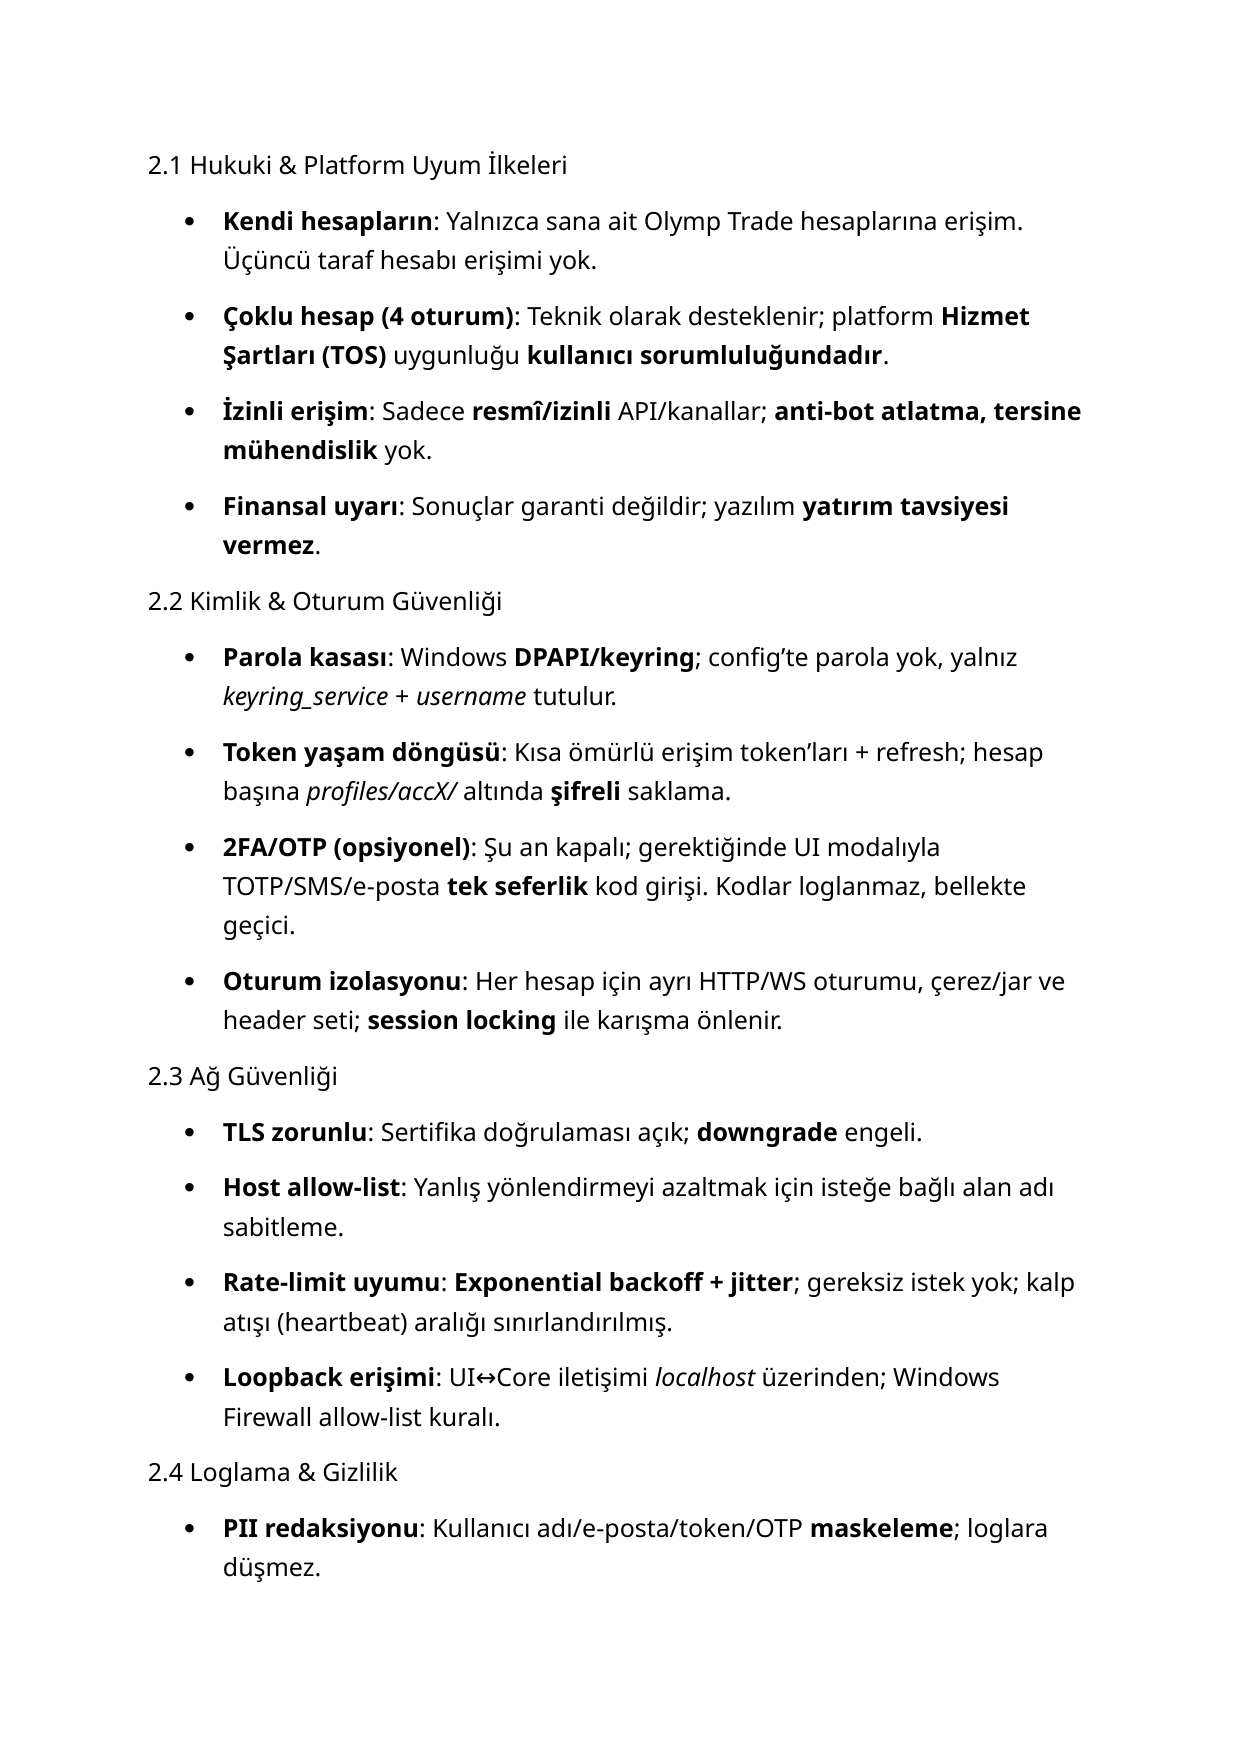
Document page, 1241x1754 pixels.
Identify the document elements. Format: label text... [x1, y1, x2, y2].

list 2FA/OTP (opsiyonel): Şu an kapalı; gerektiğinde UI modalıyla TOTP/SMS/e-posta tek seferlik kod girişi. Kodlar loglanmaz, bellekte geçici. [185, 829, 1093, 942]
list TLS zorunlu: Sertifika doğrulaması açık; downgrade engeli. [185, 1114, 1093, 1148]
list Loopback erişimi: UI↔Core iletişimi localhost üzerinden; Windows Firewall allow-list kuralı. [185, 1360, 1093, 1433]
list Token yaşam döngüsü: Kısa ömürlü erişim token’ları + refresh; hesap başına profiles/accX/ altında şifreli saklama. [185, 734, 1093, 807]
text 2.2 Kimlik & Oturum Güvenliği [148, 583, 1093, 617]
text 2.3 Ağ Güvenliği [148, 1058, 1093, 1092]
list Rate-limit uyumu: Exponential backoff + jitter; gereksiz istek yok; kalp atışı (heartbeat) aralığı sınırlandırılmış. [185, 1265, 1093, 1338]
list PII redaksiyonu: Kullanıcı adı/e-posta/token/OTP maskeleme; loglara düşmez. [185, 1511, 1093, 1584]
list Host allow-list: Yanlış yönlendirmeyi azaltmak için isteğe bağlı alan adı sabitleme. [185, 1170, 1093, 1243]
text 2.1 Hukuki & Platform Uyum İlkeleri [148, 148, 1093, 182]
text 2.4 Loglama & Gizlilik [148, 1455, 1093, 1489]
list Parola kasası: Windows DPAPI/keyring; config’te parola yok, yalnız keyring_service + username tutulur. [185, 639, 1093, 712]
list Finansal uyarı: Sonuçlar garanti değildir; yazılım yatırım tavsiyesi vermez. [185, 488, 1093, 562]
list İzinli erişim: Sadece resmî/izinli API/kanallar; anti-bot atlatma, tersine mühendislik yok. [185, 393, 1093, 467]
list Oturum izolasyonu: Her hesap için ayrı HTTP/WS oturumu, çerez/jar ve header seti; session locking ile karışma önlenir. [185, 963, 1093, 1037]
list Kendi hesapların: Yalnızca sana ait Olymp Trade hesaplarına erişim. Üçüncü taraf hesabı erişimi yok. [185, 203, 1093, 277]
list Çoklu hesap (4 oturum): Teknik olarak desteklenir; platform Hizmet Şartları (TOS) uygunluğu kullanıcı sorumluluğundadır. [185, 298, 1093, 372]
